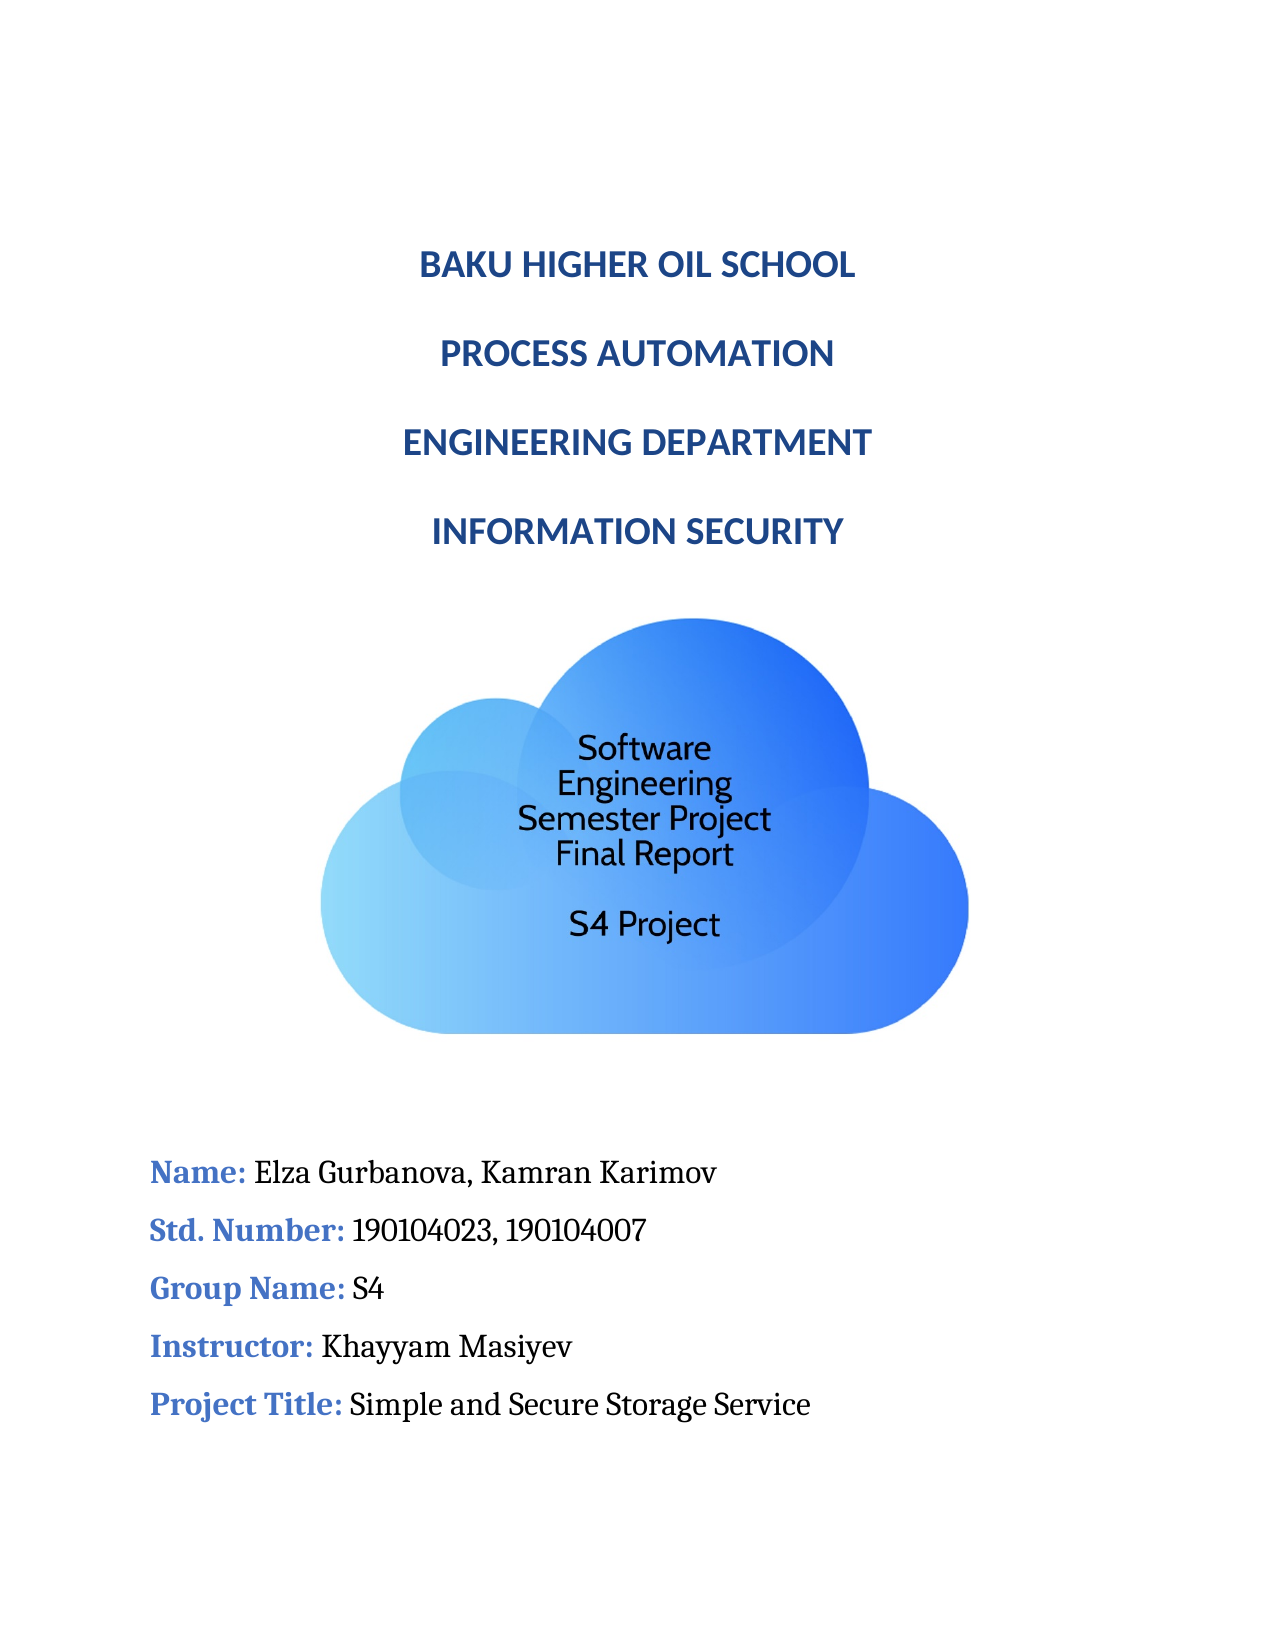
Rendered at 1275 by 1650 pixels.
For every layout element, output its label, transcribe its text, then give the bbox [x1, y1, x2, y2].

text PROCESS AUTOMATION [150, 328, 1125, 376]
text INFORMATION SECURITY [150, 506, 1125, 554]
picture [217, 583, 1067, 1065]
text Name: Elza Gurbanova, Kamran Karimov [150, 1153, 1125, 1191]
text Group Name: S4 [150, 1269, 1125, 1307]
text Std. Number: 190104023, 190104007 [150, 1211, 1125, 1249]
text ENGINEERING DEPARTMENT [150, 417, 1125, 465]
text Project Title: Simple and Secure Storage Service [150, 1385, 1125, 1423]
text Instructor: Khayyam Masiyev [150, 1327, 1125, 1366]
text BAKU HIGHER OIL SCHOOL [150, 238, 1125, 287]
